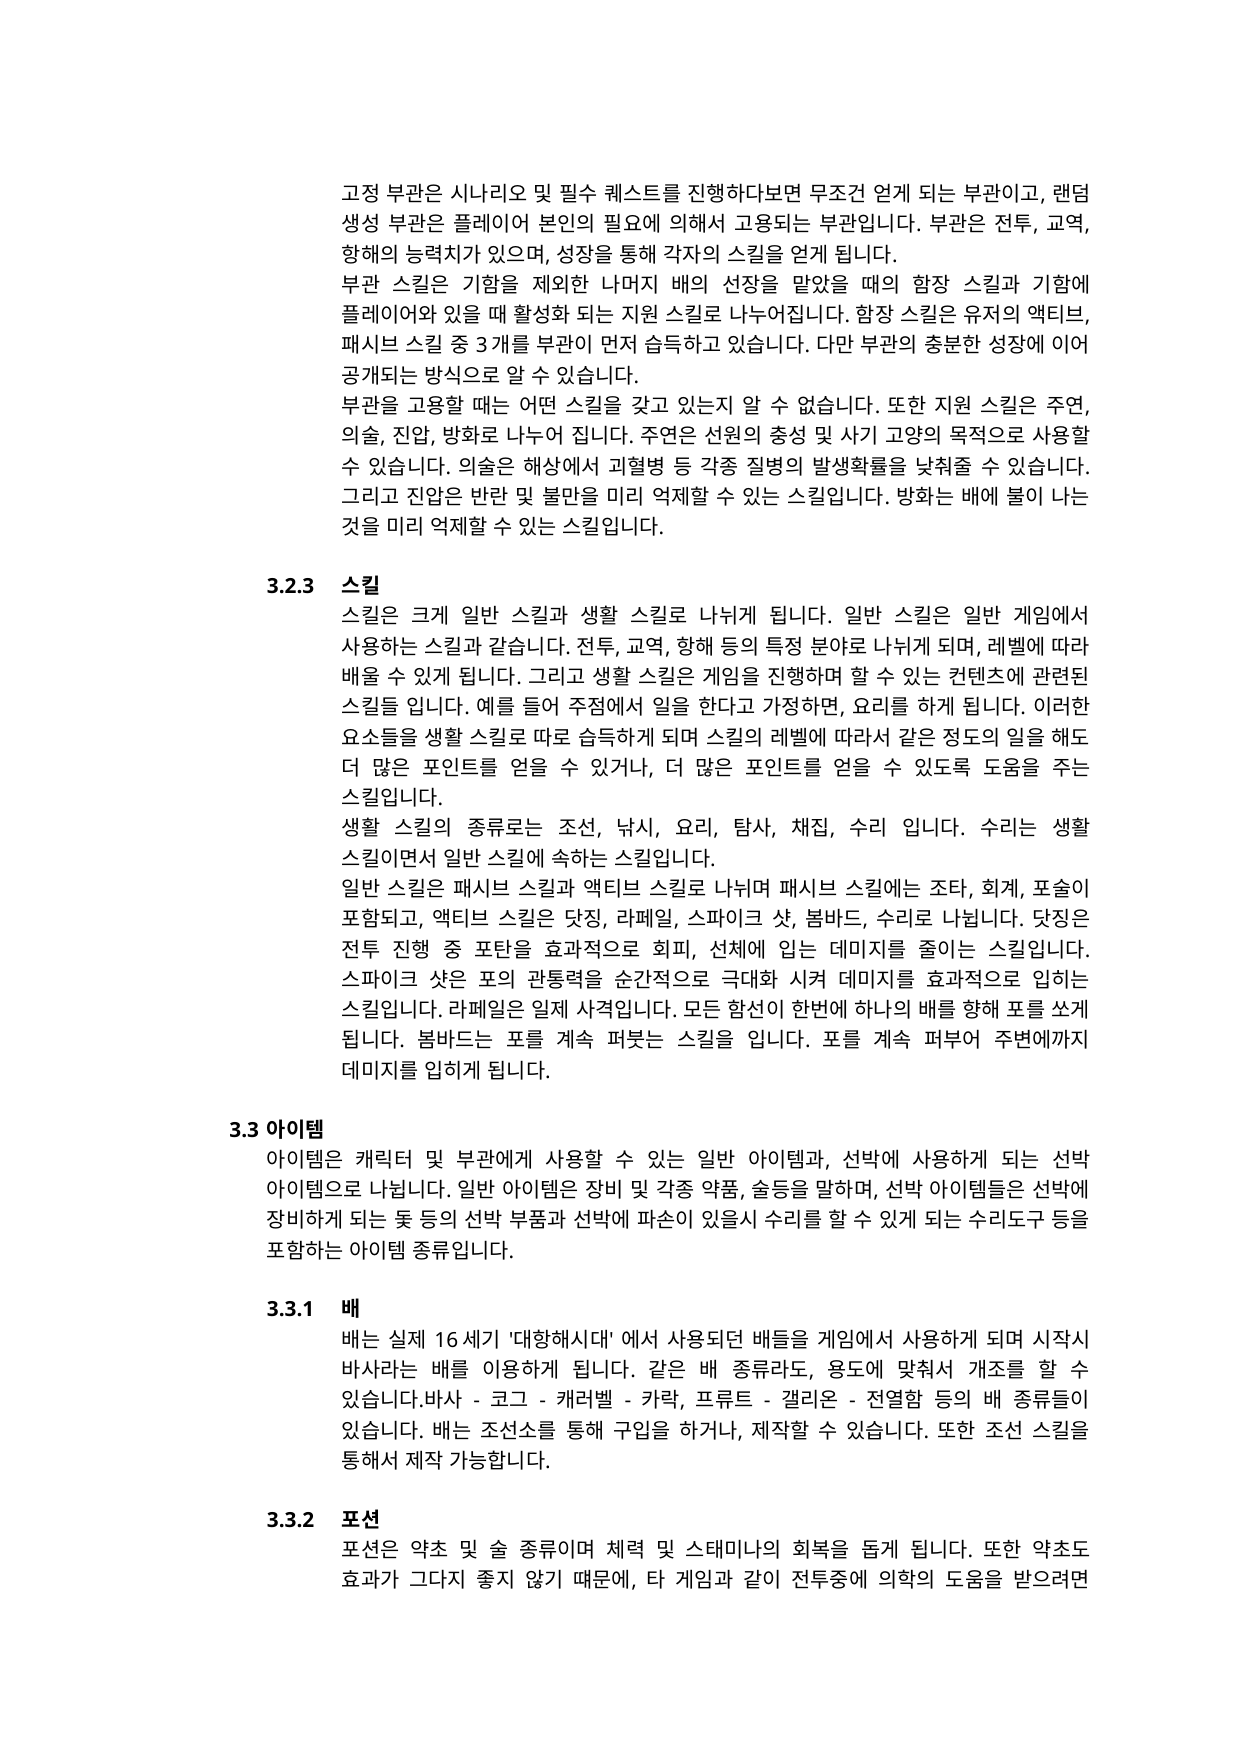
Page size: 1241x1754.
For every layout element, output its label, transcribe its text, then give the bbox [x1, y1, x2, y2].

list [342, 1533, 1090, 1594]
list 포션 [267, 1503, 1090, 1533]
list 부관 스킬은 기함을 제외한 나머지 배의 선장을 맡았을 때의 함장 스킬과 기함에 플레이어와 있을 때 활성화 되는 지원 스킬로 나누어집니다. 함장 스킬은 유저의 액티브, 패시브 스킬 중 3개를 부관이 먼저 습득하고 있습니다. 다만 부관의 충분한 성장에 이어 공개되는 방식으로 알 수 있습니다. [342, 268, 1090, 389]
list 생활 스킬의 종류로는 조선, 낚시, 요리, 탐사, 채집, 수리 입니다. 수리는 생활 스킬이면서 일반 스킬에 속하는 스킬입니다. [342, 812, 1090, 872]
list 아이템은 캐릭터 및 부관에게 사용할 수 있는 일반 아이템과, 선박에 사용하게 되는 선박 아이템으로 나뉩니다. 일반 아이템은 장비 및 각종 약품, 술등을 말하며, 선박 아이템들은 선박에 장비하게 되는 돛 등의 선박 부품과 선박에 파손이 있을시 수리를 할 수 있게 되는 수리도구 등을 포함하는 아이템 종류입니다. [267, 1143, 1090, 1264]
list 배는 실제 16세기 '대항해시대' 에서 사용되던 배들을 게임에서 사용하게 되며 시작시 바사라는 배를 이용하게 됩니다. 같은 배 종류라도, 용도에 맞춰서 개조를 할 수 있습니다.바사 - 코그 - 캐러벨 - 카락, 프류트 - 갤리온 - 전열함 등의 배 종류들이 있습니다. 배는 조선소를 통해 구입을 하거나, 제작할 수 있습니다. 또한 조선 스킬을 통해서 제작 가능합니다. [342, 1323, 1090, 1474]
list 부관을 고용할 때는 어떤 스킬을 갖고 있는지 알 수 없습니다. 또한 지원 스킬은 주연, 의술, 진압, 방화로 나누어 집니다. 주연은 선원의 충성 및 사기 고양의 목적으로 사용할 수 있습니다. 의술은 해상에서 괴혈병 등 각종 질병의 발생확률을 낮춰줄 수 있습니다. 그리고 진압은 반란 및 불만을 미리 억제할 수 있는 스킬입니다. 방화는 배에 불이 나는 것을 미리 억제할 수 있는 스킬입니다. [342, 389, 1090, 541]
list 아이템 [229, 1113, 1090, 1143]
list 배 [267, 1293, 1090, 1323]
list 고정 부관은 시나리오 및 필수 퀘스트를 진행하다보면 무조건 얻게 되는 부관이고, 랜덤 생성 부관은 플레이어 본인의 필요에 의해서 고용되는 부관입니다. 부관은 전투, 교역, 항해의 능력치가 있으며, 성장을 통해 각자의 스킬을 얻게 됩니다. [342, 177, 1090, 268]
list 스킬 [267, 569, 1090, 599]
list 일반 스킬은 패시브 스킬과 액티브 스킬로 나뉘며 패시브 스킬에는 조타, 회계, 포술이 포함되고, 액티브 스킬은 닷징, 라페일, 스파이크 샷, 봄바드, 수리로 나뉩니다. 닷징은 전투 진행 중 포탄을 효과적으로 회피, 선체에 입는 데미지를 줄이는 스킬입니다. 스파이크 샷은 포의 관통력을 순간적으로 극대화 시켜 데미지를 효과적으로 입히는 스킬입니다. 라페일은 일제 사격입니다. 모든 함선이 한번에 하나의 배를 향해 포를 쏘게 됩니다. 봄바드는 포를 계속 퍼붓는 스킬을 입니다. 포를 계속 퍼부어 주변에까지 데미지를 입히게 됩니다. [342, 872, 1090, 1084]
list 스킬은 크게 일반 스킬과 생활 스킬로 나뉘게 됩니다. 일반 스킬은 일반 게임에서 사용하는 스킬과 같습니다. 전투, 교역, 항해 등의 특정 분야로 나뉘게 되며, 레벨에 따라 배울 수 있게 됩니다. 그리고 생활 스킬은 게임을 진행하며 할 수 있는 컨텐츠에 관련된 스킬들 입니다. 예를 들어 주점에서 일을 한다고 가정하면, 요리를 하게 됩니다. 이러한 요소들을 생활 스킬로 따로 습득하게 되며 스킬의 레벨에 따라서 같은 정도의 일을 해도 더 많은 포인트를 얻을 수 있거나, 더 많은 포인트를 얻을 수 있도록 도움을 주는 스킬입니다. [342, 599, 1090, 812]
